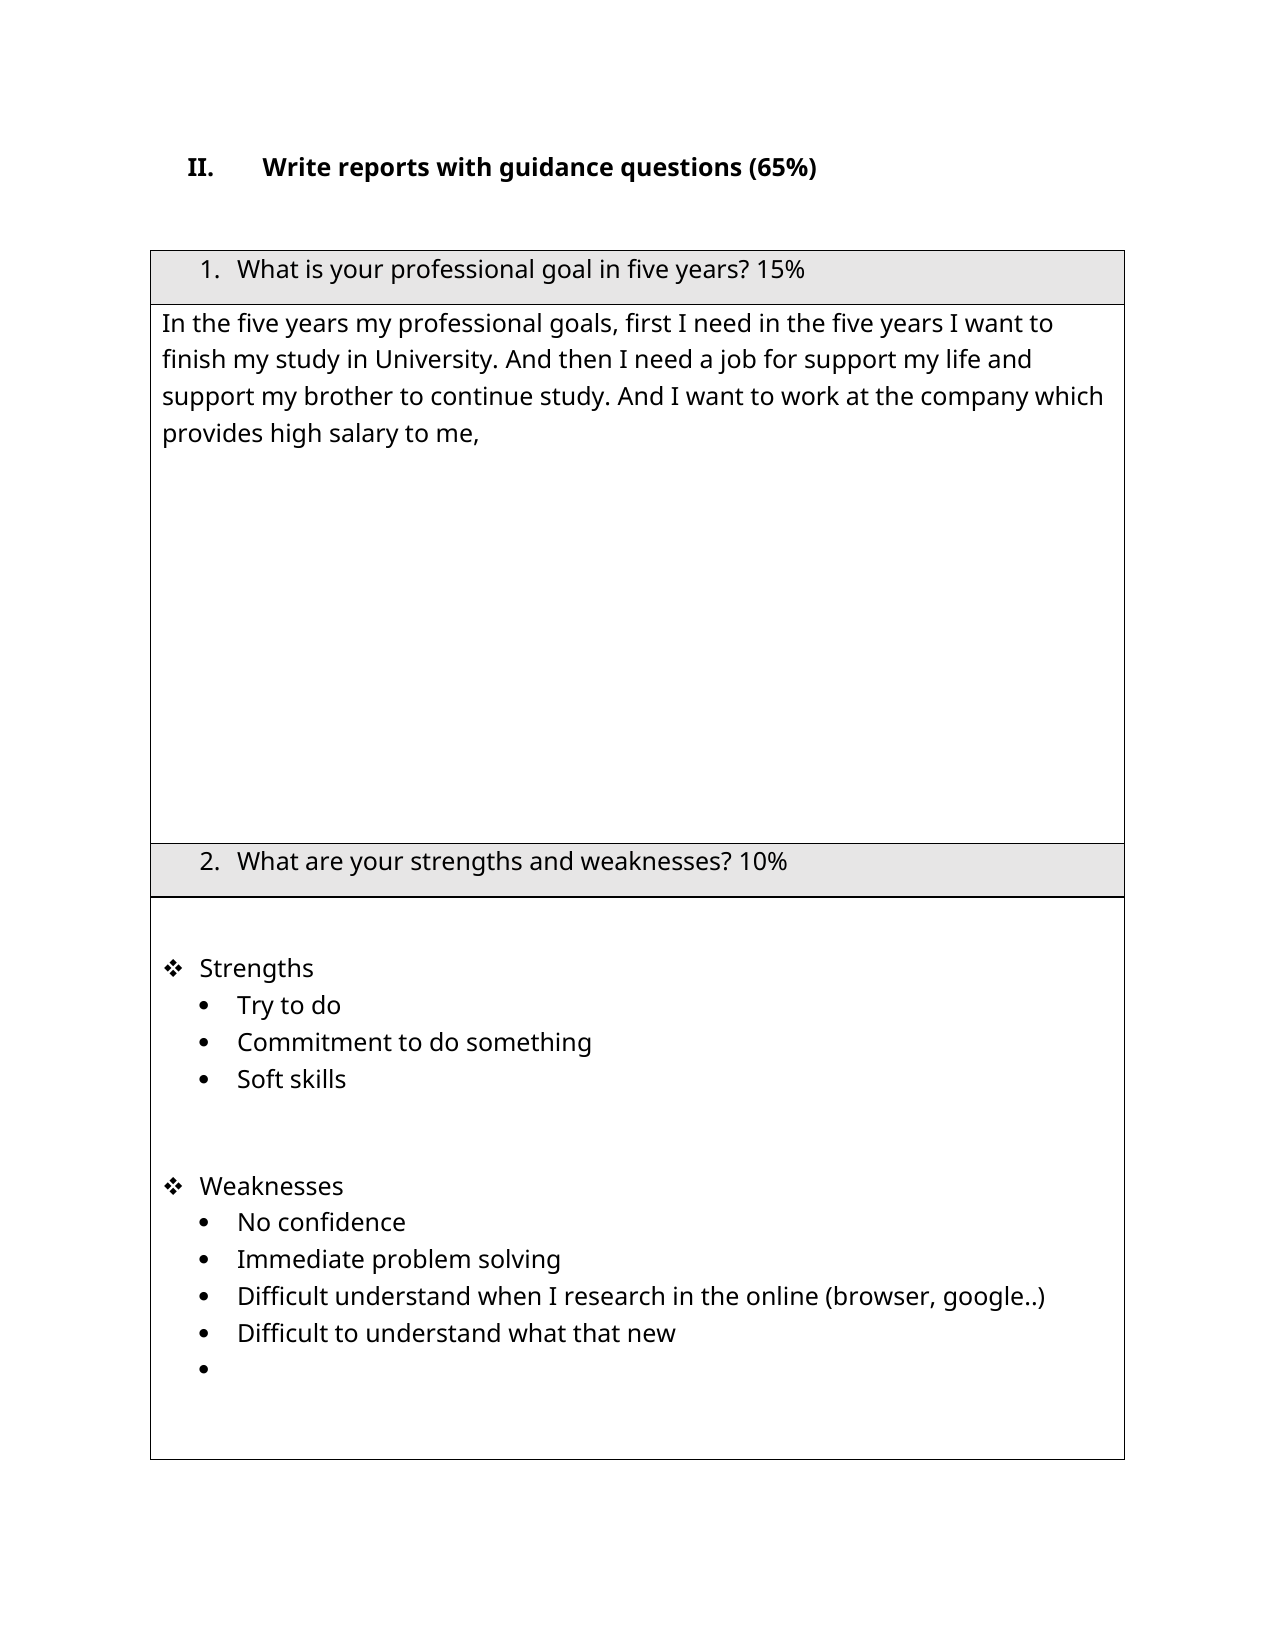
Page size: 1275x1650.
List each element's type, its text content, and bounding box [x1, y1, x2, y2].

table_cell What are your strengths and weaknesses? 10% [151, 844, 1124, 896]
table_cell In the five years my professional goals, first I need in the five years I want to finish my study in University. And then I need a job for support my life and support my brother to continue study. And I want to work at the company which provides high salary to me, [151, 305, 1124, 843]
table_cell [151, 898, 1124, 1458]
list Write reports with guidance questions (65%) [187, 150, 1125, 184]
table_header What is your professional goal in five years? 15% [151, 251, 1124, 304]
